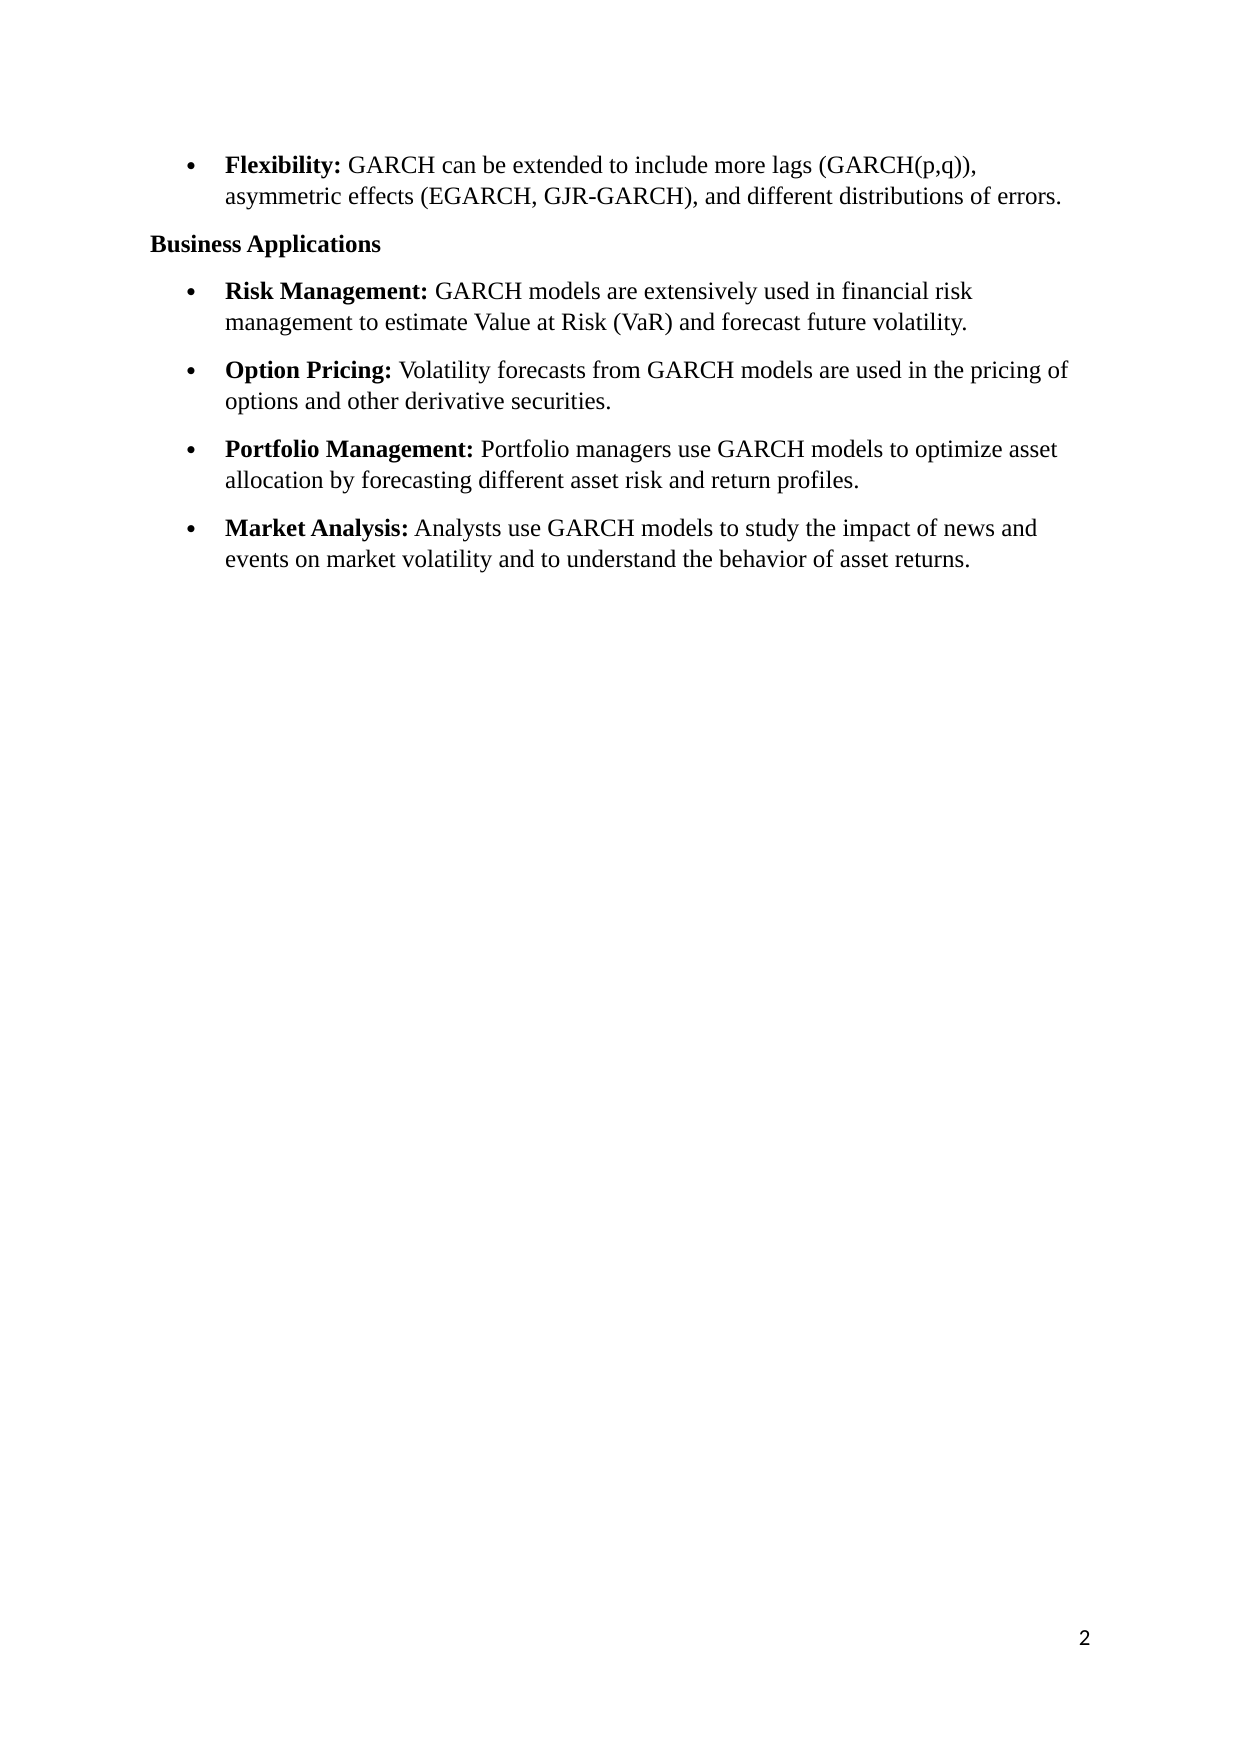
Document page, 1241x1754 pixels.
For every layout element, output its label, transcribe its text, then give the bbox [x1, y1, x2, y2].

list Risk Management: GARCH models are extensively used in financial risk management to estimate Value at Risk (VaR) and forecast future volatility. [187, 276, 1090, 336]
list Flexibility: GARCH can be extended to include more lags (GARCH(p,q)), asymmetric effects (EGARCH, GJR-GARCH), and different distributions of errors. [187, 150, 1090, 210]
list Option Pricing: Volatility forecasts from GARCH models are used in the pricing of options and other derivative securities. [187, 355, 1090, 415]
text Business Applications [150, 229, 1090, 257]
list Portfolio Management: Portfolio managers use GARCH models to optimize asset allocation by forecasting different asset risk and return profiles. [187, 434, 1090, 494]
list Market Analysis: Analysts use GARCH models to study the impact of news and events on market volatility and to understand the behavior of asset returns. [187, 513, 1090, 572]
